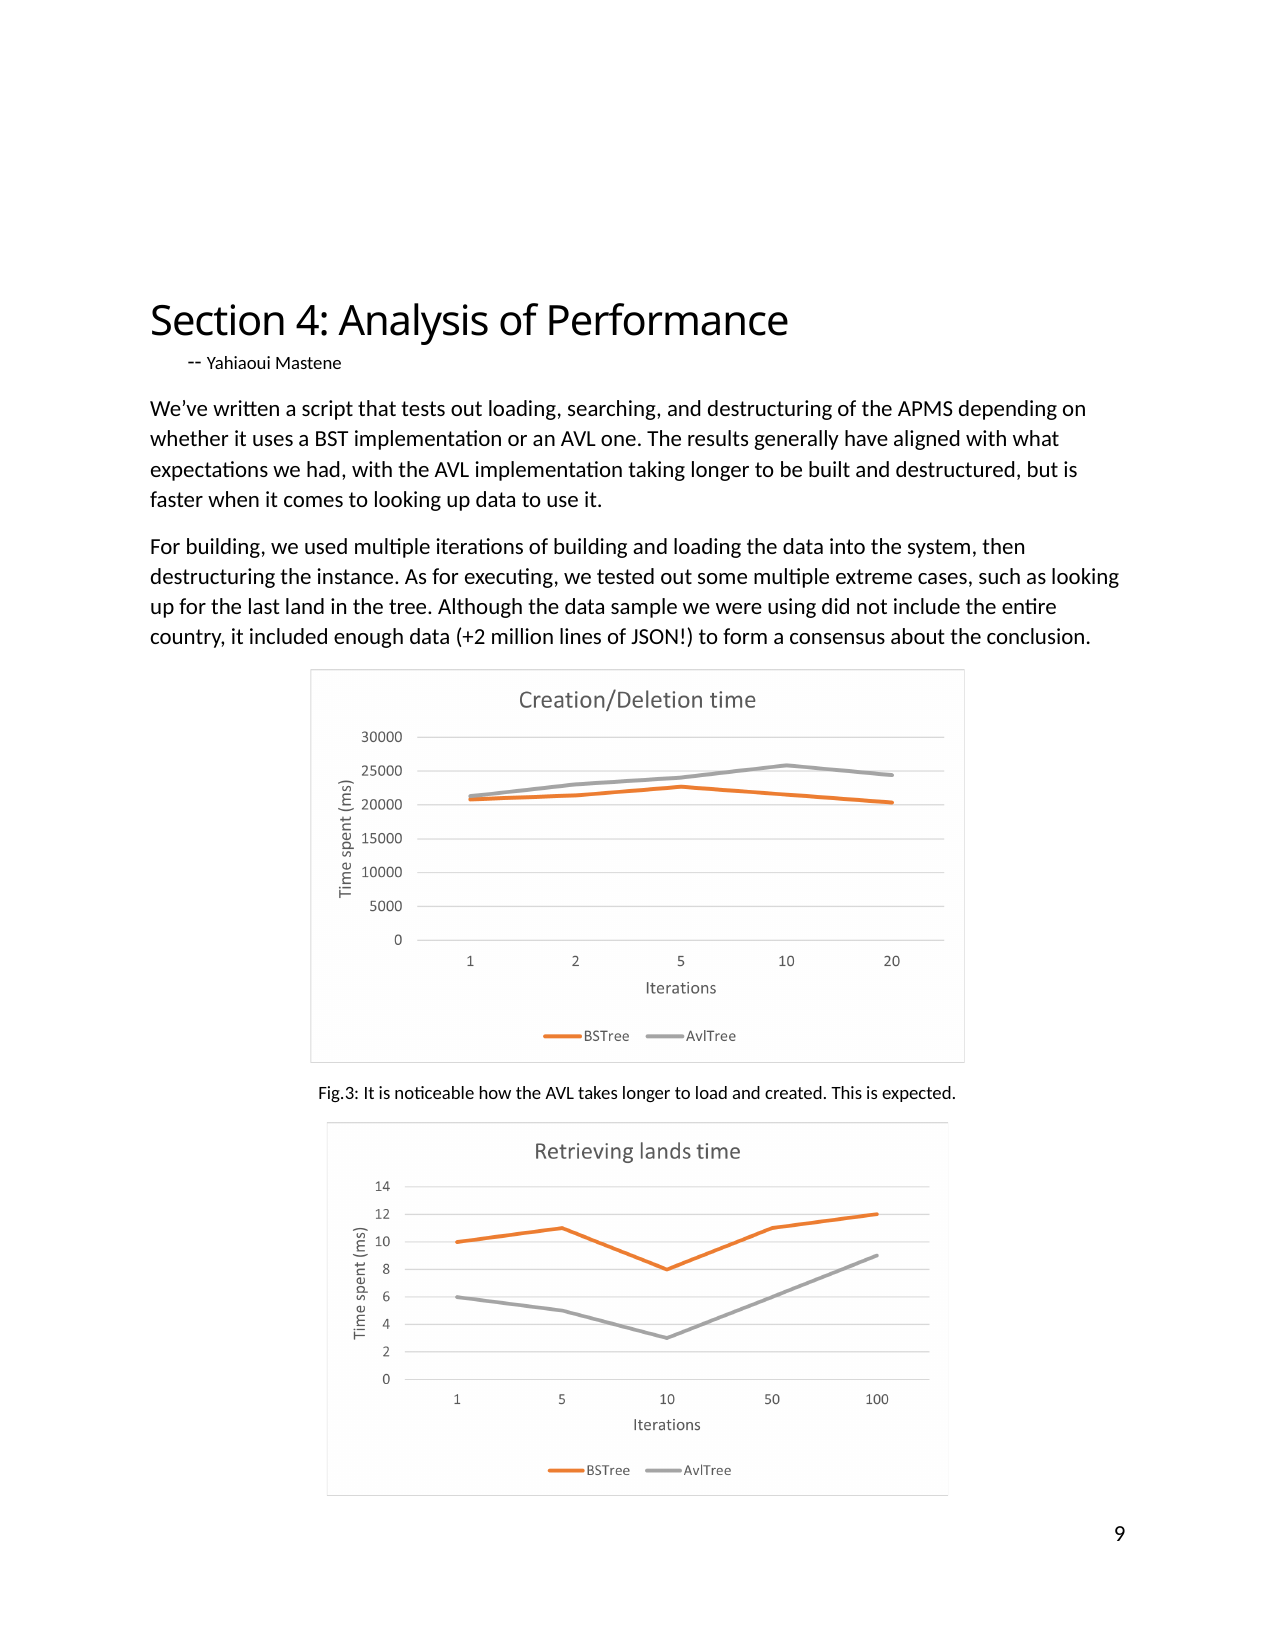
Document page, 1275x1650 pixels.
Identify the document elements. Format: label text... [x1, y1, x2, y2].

picture [326, 1122, 949, 1496]
title Section 4: Analysis of Performance [150, 291, 1125, 347]
text Fig.3: It is noticeable how the AVL takes longer to load and created. This is expected. [150, 1081, 1125, 1104]
picture [310, 669, 965, 1063]
text -- Yahiaoui Mastene [187, 347, 1125, 375]
text We’ve written a script that tests out loading, searching, and destructuring of the APMS depending on whether it uses a BST implementation or an AVL one. The results generally have aligned with what expectations we had, with the AVL implementation taking longer to be built and destructured, but is faster when it comes to looking up data to use it. [150, 394, 1125, 513]
text For building, we used multiple iterations of building and loading the data into the system, then destructuring the instance. As for executing, we tested out some multiple extreme cases, such as looking up for the last land in the tree. Although the data sample we were using did not include the entire country, it included enough data (+2 million lines of JSON!) to form a consensus about the conclusion. [150, 532, 1125, 650]
